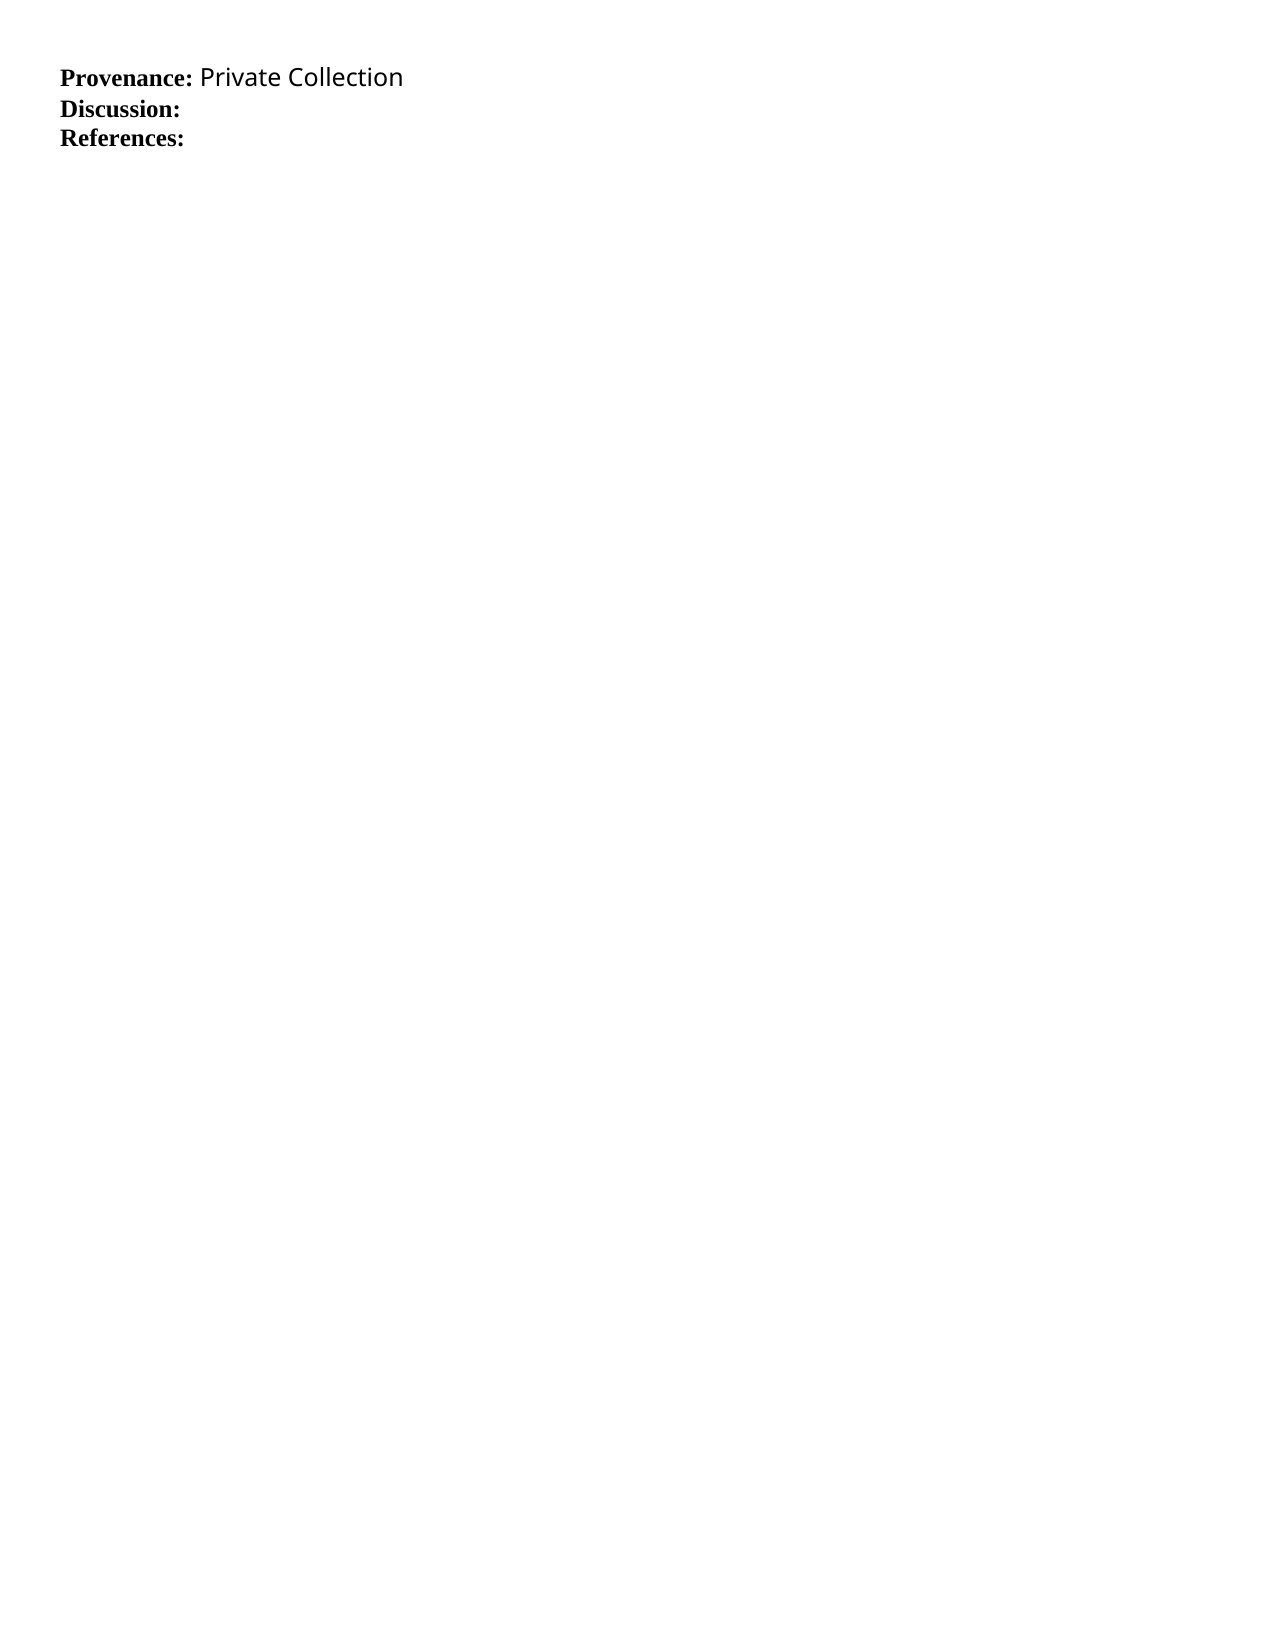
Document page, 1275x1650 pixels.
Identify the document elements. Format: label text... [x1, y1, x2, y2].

text References: [60, 123, 1215, 152]
text Provenance: Private Collection [60, 60, 1215, 94]
text Discussion: [60, 94, 1215, 123]
